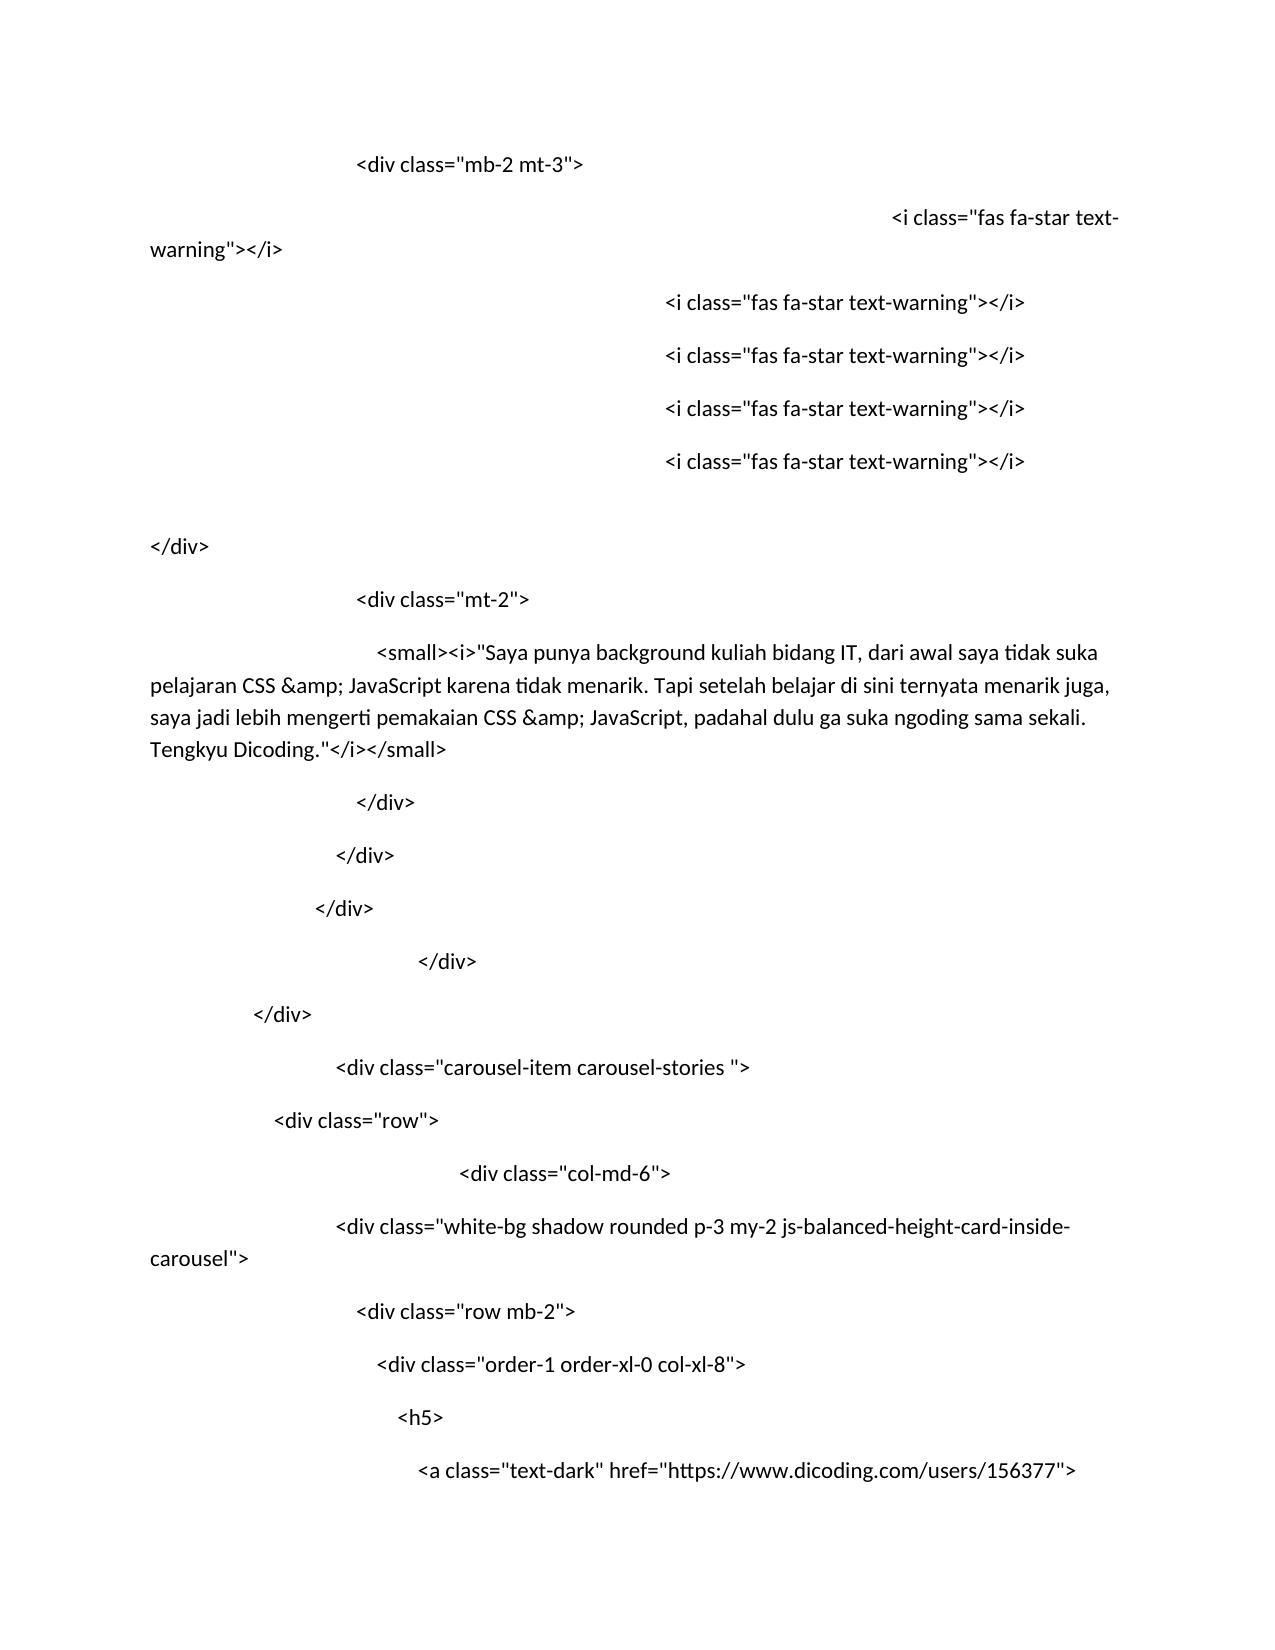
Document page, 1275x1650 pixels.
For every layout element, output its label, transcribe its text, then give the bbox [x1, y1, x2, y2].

text <i class="fas fa-star text-warning"></i> [150, 447, 1125, 475]
text <i class="fas fa-star text-warning"></i> [150, 288, 1125, 316]
text <div class="white-bg shadow rounded p-3 my-2 js-balanced-height-card-inside-carousel"> [150, 1212, 1125, 1272]
text <div class="col-md-6"> [150, 1159, 1125, 1187]
text <div class="order-1 order-xl-0 col-xl-8"> [150, 1351, 1125, 1378]
text <div class="mb-2 mt-3"> [150, 150, 1125, 178]
text <div class="carousel-item carousel-stories "> [150, 1053, 1125, 1081]
text <i class="fas fa-star text-warning"></i> [150, 203, 1125, 263]
text </div> [150, 841, 1125, 869]
text <i class="fas fa-star text-warning"></i> [150, 341, 1125, 369]
text </div> [150, 500, 1125, 561]
text </div> [150, 1000, 1125, 1028]
text </div> [150, 788, 1125, 816]
text <div class="mt-2"> [150, 586, 1125, 613]
text <div class="row mb-2"> [150, 1297, 1125, 1326]
text <div class="row"> [150, 1106, 1125, 1134]
text <h5> [150, 1403, 1125, 1432]
text <small><i>"Saya punya background kuliah bidang IT, dari awal saya tidak suka pelajaran CSS &amp; JavaScript karena tidak menarik. Tapi setelah belajar di sini ternyata menarik juga, saya jadi lebih mengerti pemakaian CSS &amp; JavaScript, padahal dulu ga suka ngoding sama sekali. Tengkyu Dicoding."</i></small> [150, 638, 1125, 763]
text </div> [150, 894, 1125, 922]
text <i class="fas fa-star text-warning"></i> [150, 394, 1125, 422]
text </div> [150, 947, 1125, 975]
text <a class="text-dark" href="https://www.dicoding.com/users/156377"> [150, 1457, 1125, 1484]
